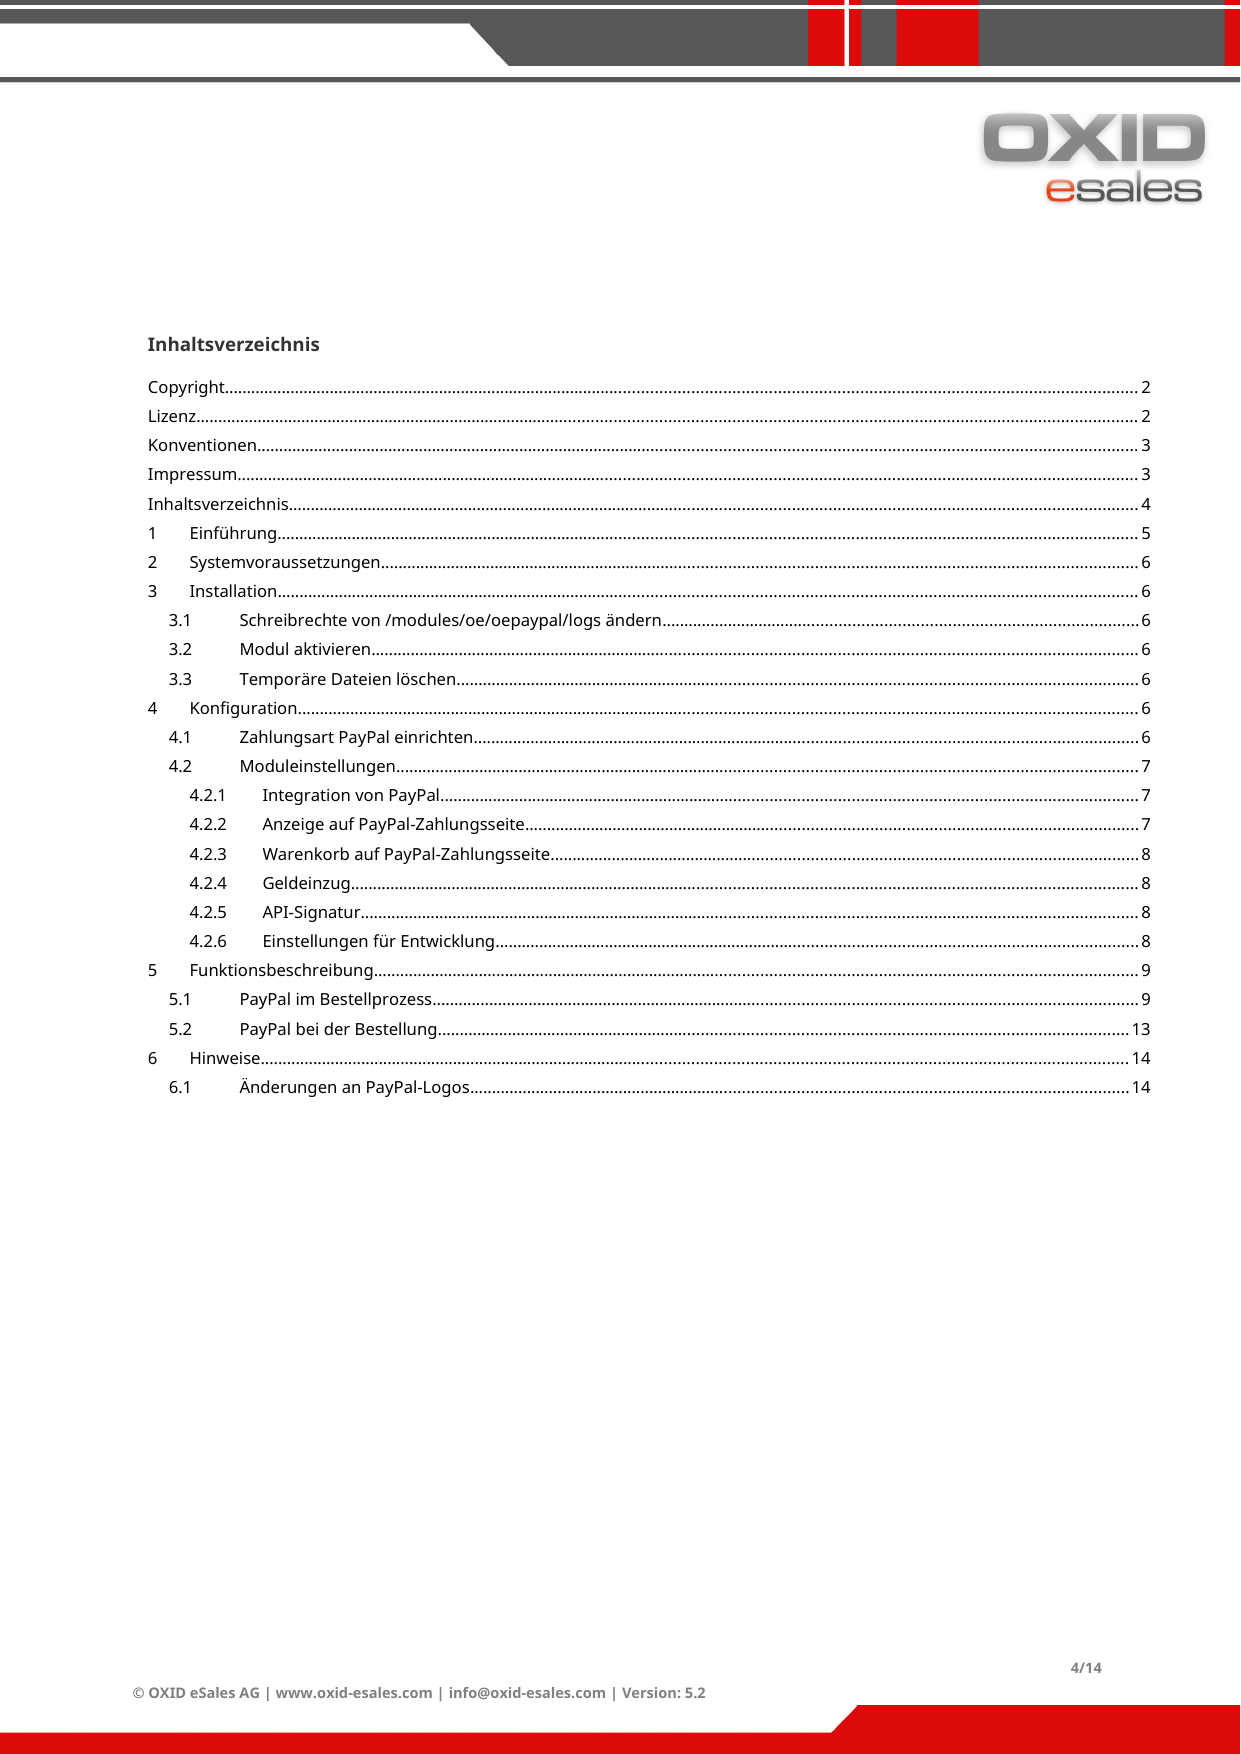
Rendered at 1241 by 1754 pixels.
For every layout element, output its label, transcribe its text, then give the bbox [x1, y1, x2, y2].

text 1 Einführung 5 [148, 516, 1152, 545]
text Lizenz 2 [148, 399, 1152, 428]
text 2 Systemvoraussetzungen 6 [148, 545, 1152, 574]
picture [0, 0, 1241, 210]
text 3.1 Schreibrechte von /modules/oe/oepaypal/logs ändern 6 [168, 603, 1152, 632]
text 6 Hinweise 14 [148, 1041, 1152, 1070]
text 4.2.6 Einstellungen für Entwicklung 8 [189, 924, 1152, 953]
text 5.2 PayPal bei der Bestellung 13 [168, 1012, 1152, 1041]
text 5 Funktionsbeschreibung 9 [148, 953, 1152, 982]
text 5.1 PayPal im Bestellprozess 9 [168, 982, 1152, 1012]
text 4.2.2 Anzeige auf PayPal-Zahlungsseite 7 [189, 807, 1152, 837]
text 4 Konfiguration 6 [148, 691, 1152, 720]
text 3 Installation 6 [148, 574, 1152, 603]
text Copyright 2 [148, 370, 1152, 399]
text 6.1 Änderungen an PayPal-Logos 14 [168, 1070, 1152, 1099]
text 4.1 Zahlungsart PayPal einrichten 6 [168, 720, 1152, 749]
picture [0, 1705, 1241, 1754]
text 4.2.5 API-Signatur 8 [189, 895, 1152, 924]
text Inhaltsverzeichnis [148, 328, 1152, 357]
text 4.2.3 Warenkorb auf PayPal-Zahlungsseite 8 [189, 837, 1152, 866]
text Impressum 3 [148, 457, 1152, 487]
text 4.2.4 Geldeinzug 8 [189, 866, 1152, 895]
text Konventionen 3 [148, 428, 1152, 457]
text 4.2 Moduleinstellungen 7 [168, 749, 1152, 778]
text Inhaltsverzeichnis 4 [148, 487, 1152, 516]
text 3.3 Temporäre Dateien löschen 6 [168, 662, 1152, 691]
text 3.2 Modul aktivieren 6 [168, 632, 1152, 662]
text 4.2.1 Integration von PayPal 7 [189, 778, 1152, 807]
